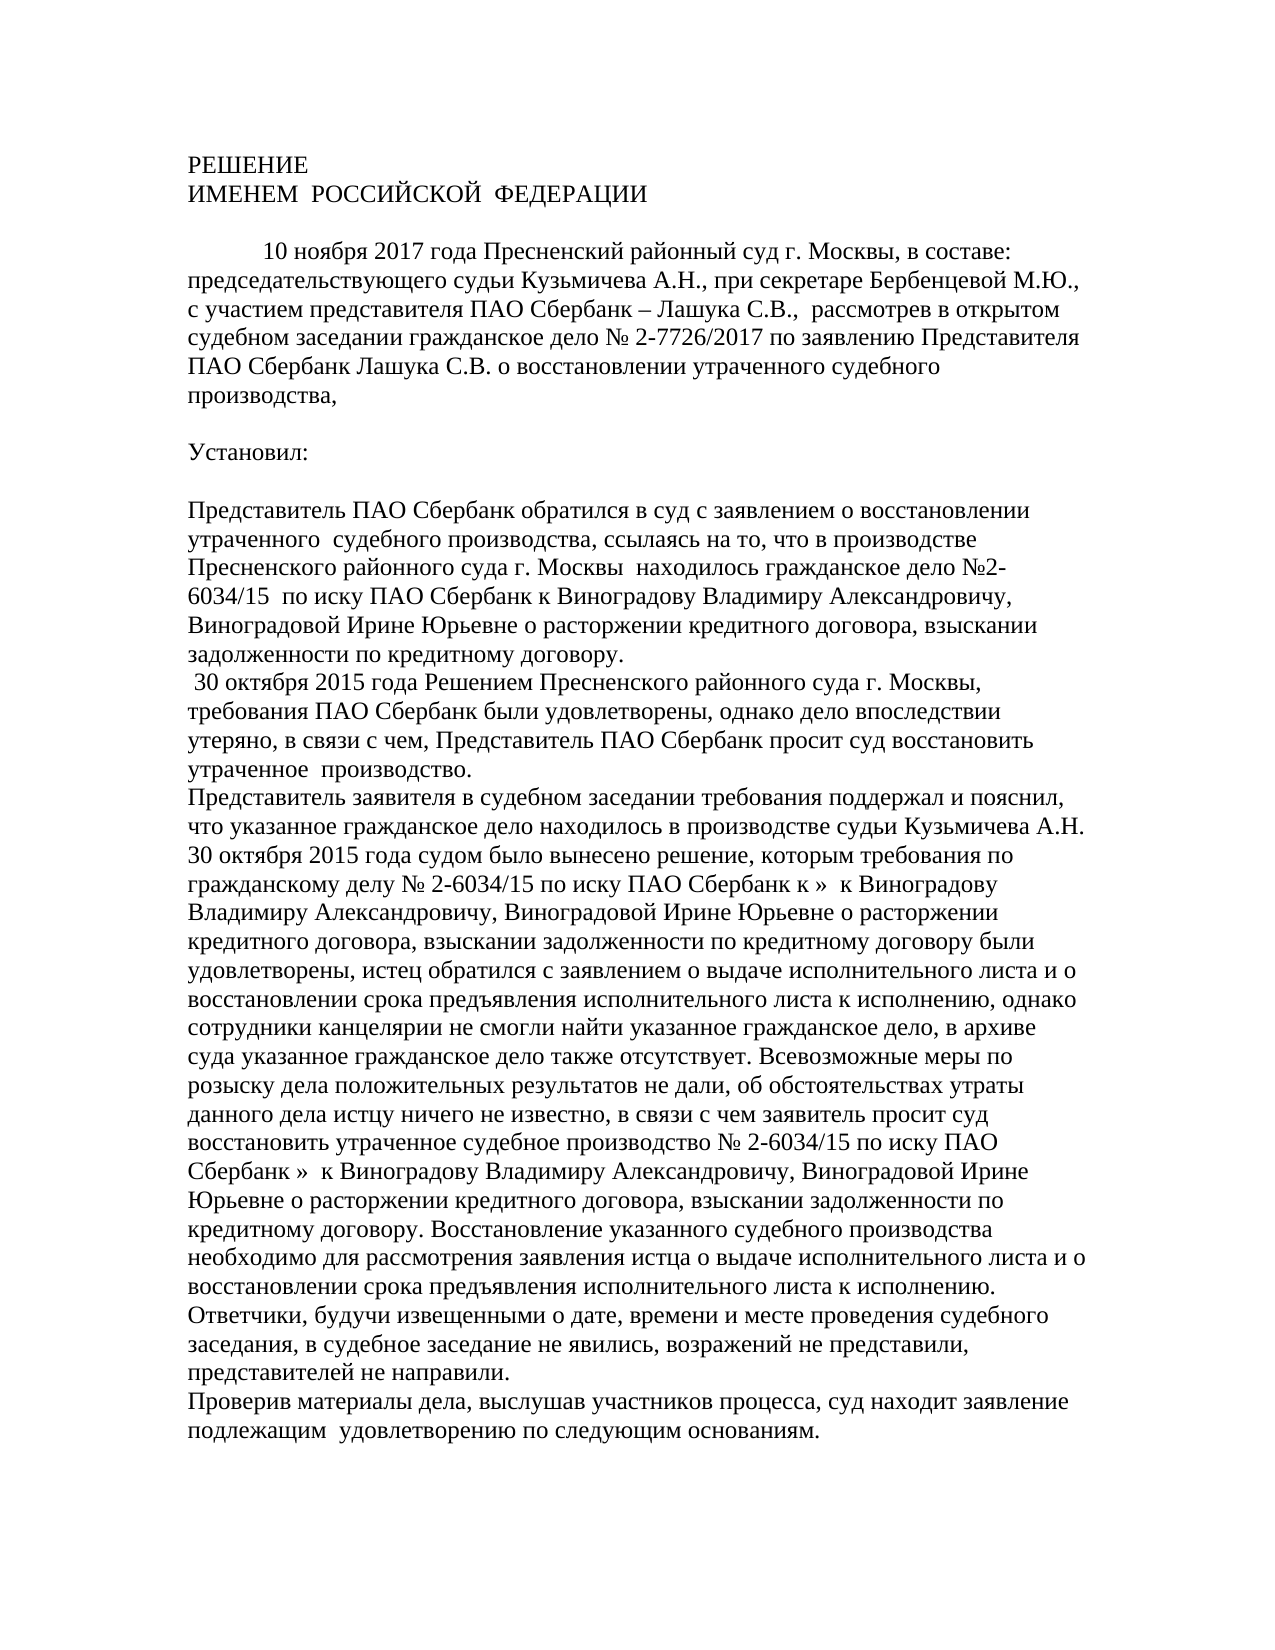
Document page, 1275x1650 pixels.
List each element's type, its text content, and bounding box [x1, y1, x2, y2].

text Ответчики, будучи извещенными о дате, времени и месте проведения судебного заседания, в судебное заседание не явились, возражений не представили, представителей не направили. [187, 1300, 1087, 1386]
text 30 октября 2015 года Решением Пресненского районного суда г. Москвы, требования ПАО Сбербанк были удовлетворены, однако дело впоследствии утеряно, в связи с чем, Представитель ПАО Сбербанк просит суд восстановить утраченное производство. [187, 667, 1087, 782]
text Проверив материалы дела, выслушав участников процесса, суд находит заявление подлежащим удовлетворению по следующим основаниям. [187, 1386, 1087, 1444]
text 30 октября 2015 года судом было вынесено решение, которым требования по гражданскому делу № 2-6034/15 по иску ПАО Сбербанк к » к Виноградову Владимиру Александровичу, Виноградовой Ирине Юрьевне о расторжении кредитного договора, взыскании задолженности по кредитному договору были удовлетворены, истец обратился с заявлением о выдаче исполнительного листа и о восстановлении срока предъявления исполнительного листа к исполнению, однако сотрудники канцелярии не смогли найти указанное гражданское дело, в архиве суда указанное гражданское дело также отсутствует. Всевозможные меры по розыску дела положительных результатов не дали, об обстоятельствах утраты данного дела истцу ничего не известно, в связи с чем заявитель просит суд восстановить утраченное судебное производство № 2-6034/15 по иску ПАО Сбербанк » к Виноградову Владимиру Александровичу, Виноградовой Ирине Юрьевне о расторжении кредитного договора, взыскании задолженности по кредитному договору. Восстановление указанного судебного производства необходимо для рассмотрения заявления истца о выдаче исполнительного листа и о восстановлении срока предъявления исполнительного листа к исполнению. [187, 840, 1087, 1300]
text Представитель ПАО Сбербанк обратился в суд с заявлением о восстановлении утраченного судебного производства, ссылаясь на то, что в производстве Пресненского районного суда г. Москвы находилось гражданское дело №2-6034/15 по иску ПАО Сбербанк к Виноградову Владимиру Александровичу, Виноградовой Ирине Юрьевне о расторжении кредитного договора, взыскании задолженности по кредитному договору. [187, 495, 1087, 667]
text ИМЕНЕМ РОССИЙСКОЙ ФЕДЕРАЦИИ [187, 179, 1087, 207]
text Представитель заявителя в судебном заседании требования поддержал и пояснил, что указанное гражданское дело находилось в производстве судьи Кузьмичева А.Н. [187, 782, 1087, 840]
text РЕШЕНИЕ [187, 150, 1087, 179]
text Установил: [187, 437, 1087, 466]
text 10 ноября 2017 года Пресненский районный суд г. Москвы, в составе: председательствующего судьи Кузьмичева А.Н., при секретаре Бербенцевой М.Ю., с участием представителя ПАО Сбербанк – Лашука С.В., рассмотрев в открытом судебном заседании гражданское дело № 2-7726/2017 по заявлению Представителя ПАО Сбербанк Лашука С.В. о восстановлении утраченного судебного производства, [187, 236, 1087, 409]
